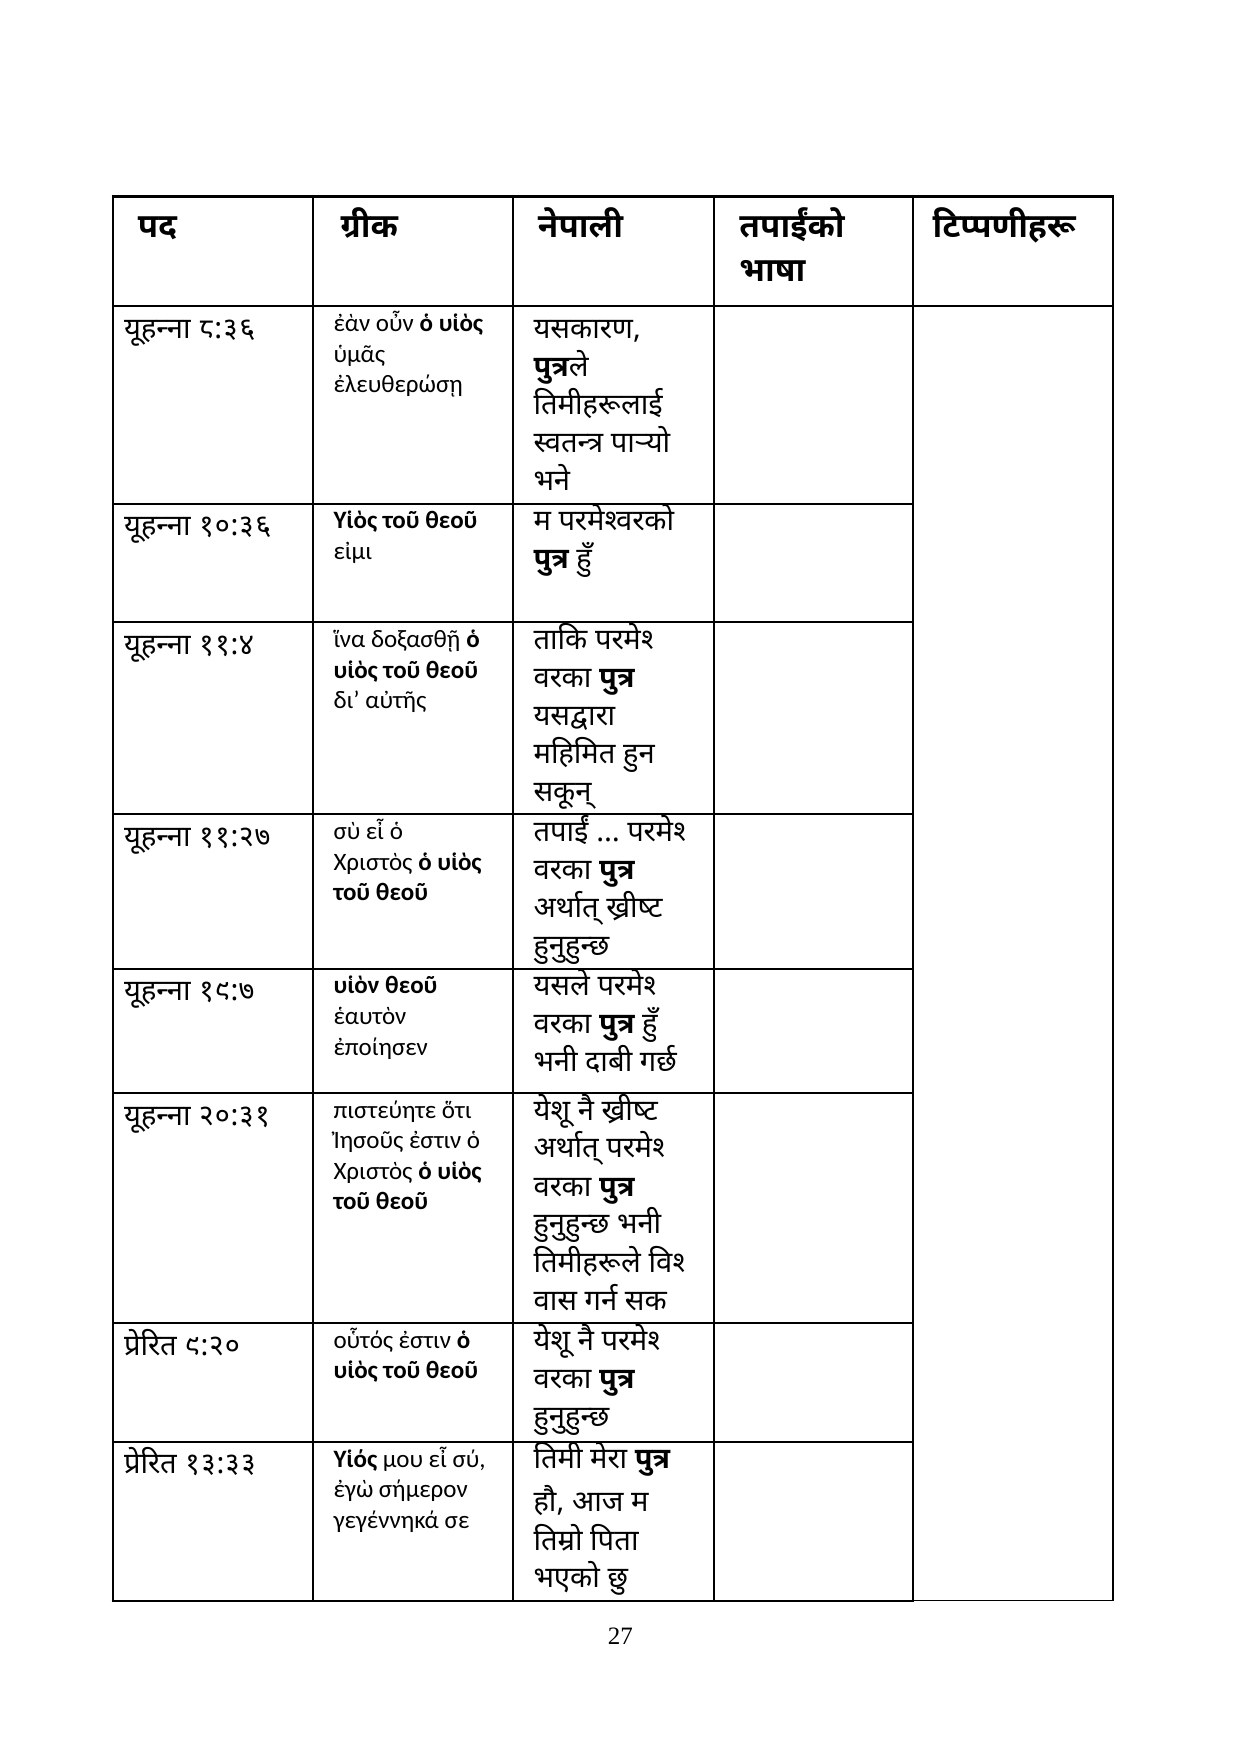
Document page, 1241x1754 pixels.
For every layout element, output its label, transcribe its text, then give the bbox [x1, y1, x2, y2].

table_cell ἵνα δοξασθῇ ὁ υἱὸς τοῦ θεοῦ διʼ αὐτῆς [314, 623, 512, 813]
table_cell ताकि परमेश्‍वरका पुत्र यसद्वारा महिमित हुन सकून् [514, 623, 713, 813]
table_cell यूहन्‍ना १०:३६ [114, 505, 312, 621]
table_cell [715, 307, 912, 502]
table_cell Υἱὸς τοῦ θεοῦ εἰμι [314, 505, 512, 621]
table_cell यसले परमेश्‍वरका पुत्र हुँ भनी दाबी गर्छ [514, 970, 713, 1092]
table_cell प्रेरित ९:२० [114, 1324, 312, 1441]
table_cell σὺ εἶ ὁ Χριστὸς ὁ υἱὸς τοῦ θεοῦ [314, 815, 512, 967]
table_cell प्रेरित १३:३३ [114, 1443, 312, 1600]
table_cell υἱὸν θεοῦ ἑαυτὸν ἐποίησεν [314, 970, 512, 1092]
table_cell [715, 623, 912, 813]
table_header तपाईंको भाषा [715, 198, 912, 305]
table_cell यूहन्‍ना ११:२७ [114, 815, 312, 967]
table_cell यूहन्‍ना १९:७ [114, 970, 312, 1092]
table_cell [914, 307, 1112, 1600]
table_cell यूहन्‍ना ८:३६ [114, 307, 312, 502]
table_header टिप्पणीहरू [914, 198, 1112, 305]
table_header पद [114, 198, 312, 305]
table_cell यसकारण, पुत्रले तिमीहरूलाई स्वतन्‍त्र पार्‍यो भने [514, 307, 713, 502]
table_cell म परमेश्‍वरको पुत्र हुँ [514, 505, 713, 621]
table_cell οὗτός ἐστιν ὁ υἱὸς τοῦ θεοῦ [314, 1324, 512, 1441]
table_header नेपाली [514, 198, 713, 305]
table_cell ἐὰν οὖν ὁ υἱὸς ὑμᾶς ἐλευθερώσῃ [314, 307, 512, 502]
table_cell [715, 970, 912, 1092]
table_header ग्रीक [314, 198, 512, 305]
table_cell πιστεύητε ὅτι Ἰησοῦς ἐστιν ὁ Χριστὸς ὁ υἱὸς τοῦ θεοῦ [314, 1094, 512, 1322]
table_cell यूहन्‍ना २०:३१ [114, 1094, 312, 1322]
table_cell येशू नै परमेश्‍वरका पुत्र हुनुहुन्छ [514, 1324, 713, 1441]
table_cell [715, 505, 912, 621]
table_cell येशू नै ख्रीष्‍ट अर्थात् परमेश्‍वरका पुत्र हुनुहुन्छ भनी तिमीहरूले विश्‍वास गर्न सक [514, 1094, 713, 1322]
table_cell यूहन्‍ना ११:४ [114, 623, 312, 813]
table_cell [715, 1443, 912, 1600]
table_cell [715, 1094, 912, 1322]
table_cell [715, 1324, 912, 1441]
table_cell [514, 1443, 713, 1600]
table_cell [715, 815, 912, 967]
table_cell तपाईं … परमेश्‍वरका पुत्र अर्थात् ख्रीष्‍ट हुनुहुन्छ [514, 815, 713, 967]
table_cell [314, 1443, 512, 1600]
